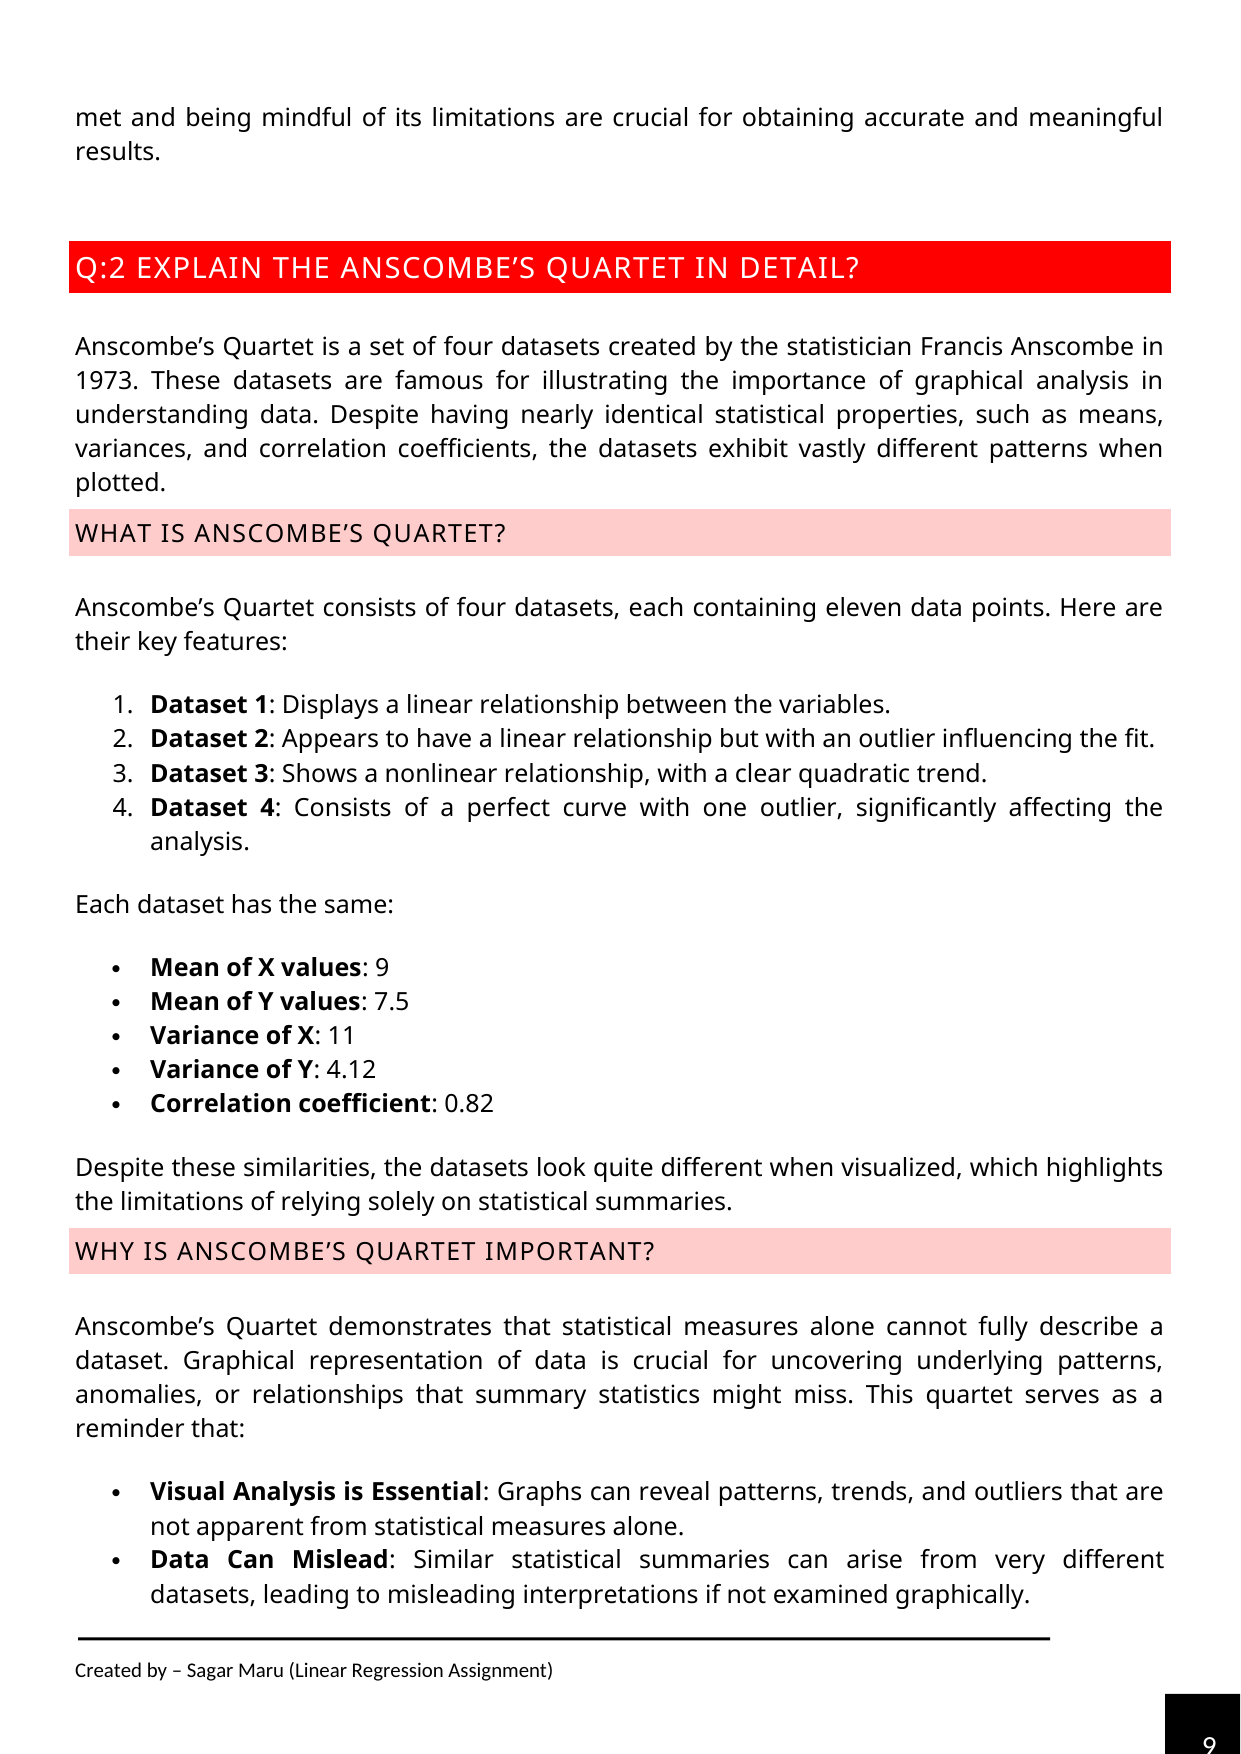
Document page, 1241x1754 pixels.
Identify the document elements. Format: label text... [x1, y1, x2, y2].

list Dataset 1: Displays a linear relationship between the variables. [112, 687, 1165, 721]
text Anscombe’s Quartet demonstrates that statistical measures alone cannot fully describe a dataset. Graphical representation of data is crucial for uncovering underlying patterns, anomalies, or relationships that summary statistics might miss. This quartet serves as a reminder that: [75, 1309, 1165, 1445]
list Dataset 3: Shows a nonlinear relationship, with a clear quadratic trend. [112, 755, 1165, 789]
list Dataset 2: Appears to have a linear relationship but with an outlier influencing the fit. [112, 721, 1165, 755]
subtitle Why is Anscombe’s Quartet Important? [75, 1234, 1165, 1268]
text Each dataset has the same: [75, 887, 1165, 921]
subtitle Q:2 Explain the Anscombe’s Quartet in Detail? [75, 247, 1165, 287]
subtitle What is Anscombe’s Quartet? [75, 515, 1165, 549]
list Mean of Y values: 7.5 [112, 984, 1165, 1018]
text Despite these similarities, the datasets look quite different when visualized, which highlights the limitations of relying solely on statistical summaries. [75, 1149, 1165, 1217]
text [75, 99, 1165, 167]
list Data Can Mislead: Similar statistical summaries can arise from very different datasets, leading to misleading interpretations if not examined graphically. [112, 1542, 1165, 1610]
text Anscombe’s Quartet is a set of four datasets created by the statistician Francis Anscombe in 1973. These datasets are famous for illustrating the importance of graphical analysis in understanding data. Despite having nearly identical statistical properties, such as means, variances, and correlation coefficients, the datasets exhibit vastly different patterns when plotted. [75, 328, 1165, 498]
list Correlation coefficient: 0.82 [112, 1086, 1165, 1120]
text Anscombe’s Quartet consists of four datasets, each containing eleven data points. Here are their key features: [75, 590, 1165, 658]
list Variance of X: 11 [112, 1018, 1165, 1052]
list Mean of X values: 9 [112, 950, 1165, 984]
list Visual Analysis is Essential: Graphs can reveal patterns, trends, and outliers that are not apparent from statistical measures alone. [112, 1474, 1165, 1542]
list Variance of Y: 4.12 [112, 1052, 1165, 1086]
list Dataset 4: Consists of a perfect curve with one outlier, significantly affecting the analysis. [112, 789, 1165, 857]
